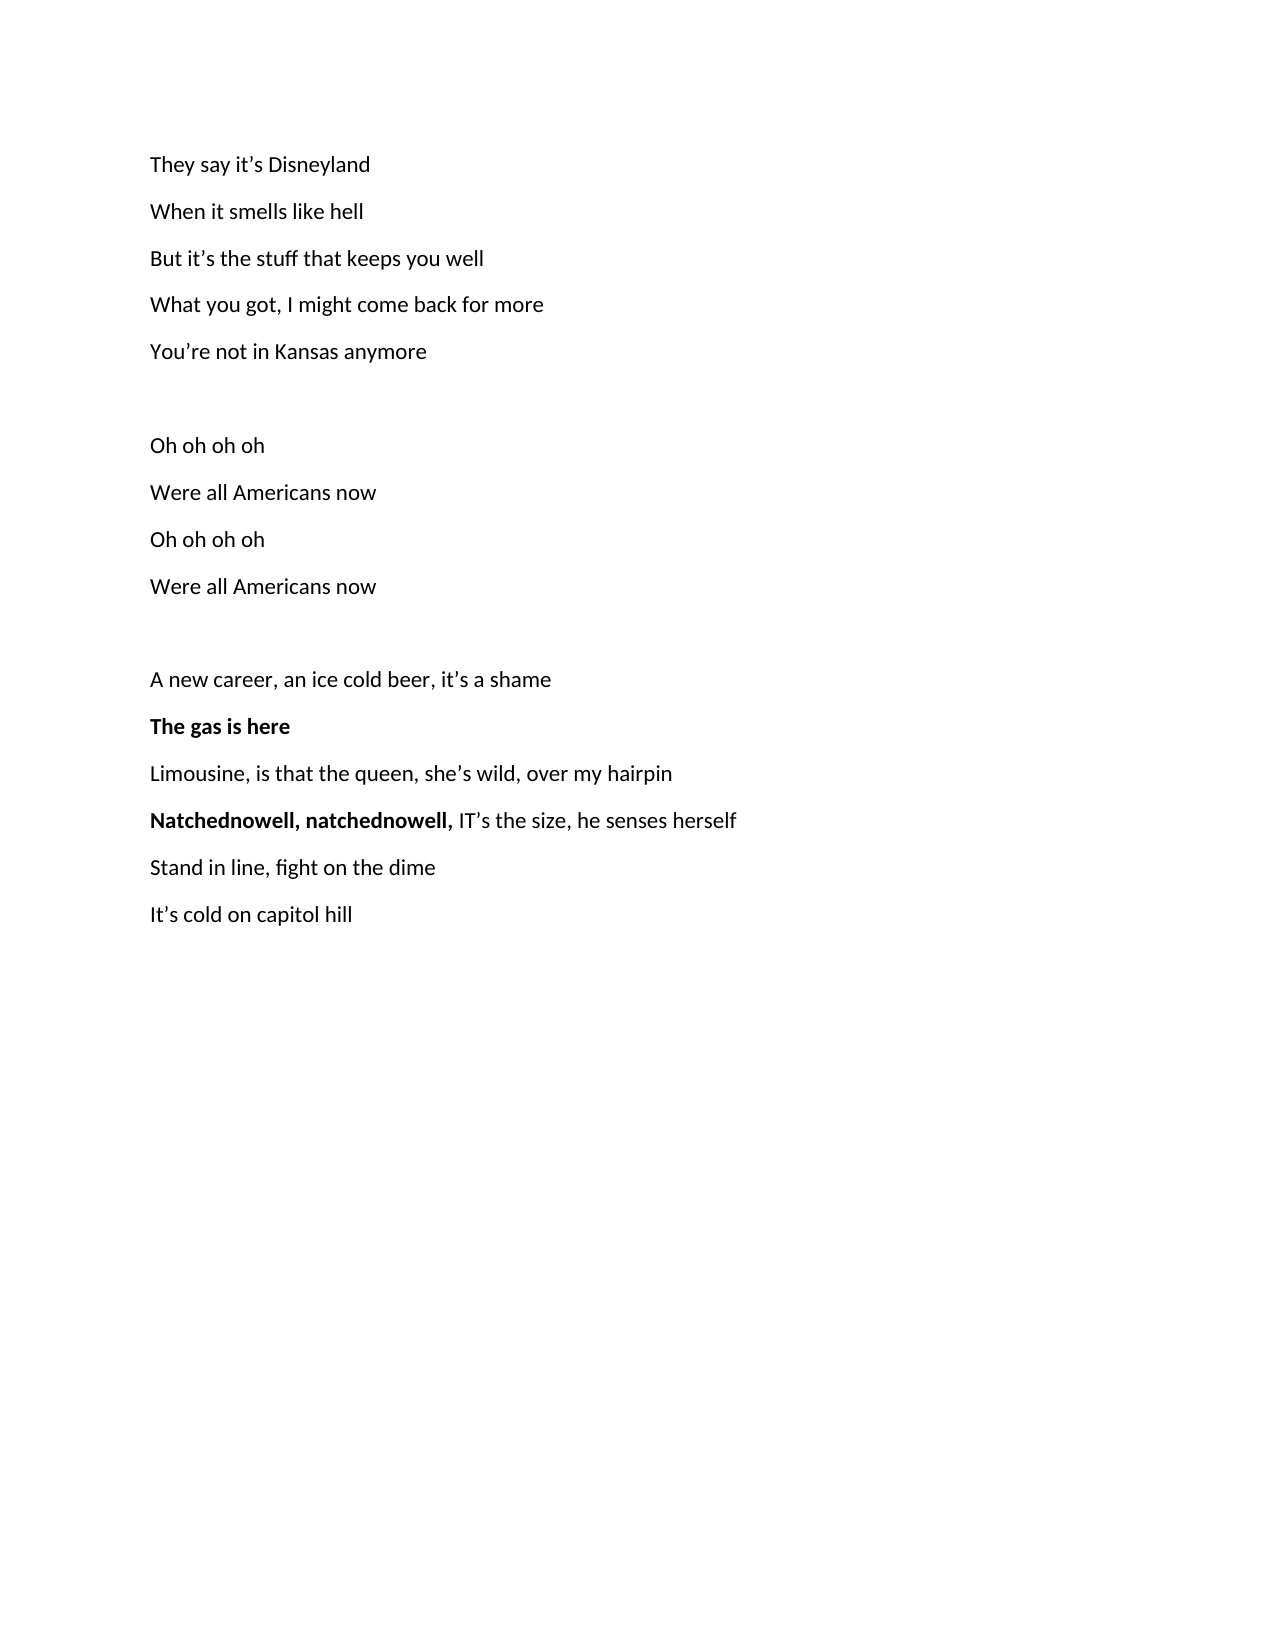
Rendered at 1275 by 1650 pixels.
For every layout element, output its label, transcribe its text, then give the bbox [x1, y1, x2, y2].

text When it smells like hell [150, 197, 1125, 225]
text Were all Americans now [150, 478, 1125, 506]
text Oh oh oh oh [150, 431, 1125, 459]
text Natchednowell, natchednowell, IT’s the size, he senses herself [150, 806, 1125, 834]
text Limousine, is that the queen, she’s wild, over my hairpin [150, 759, 1125, 787]
text You’re not in Kansas anymore [150, 337, 1125, 366]
text They say it’s Disneyland [150, 150, 1125, 178]
text The gas is here [150, 712, 1125, 741]
text It’s cold on capitol hill [150, 900, 1125, 928]
text But it’s the stuff that keeps you well [150, 244, 1125, 272]
text Oh oh oh oh [150, 525, 1125, 553]
text Stand in line, fight on the dime [150, 853, 1125, 881]
text A new career, an ice cold beer, it’s a shame [150, 666, 1125, 694]
text What you got, I might come back for more [150, 291, 1125, 319]
text Were all Americans now [150, 572, 1125, 600]
